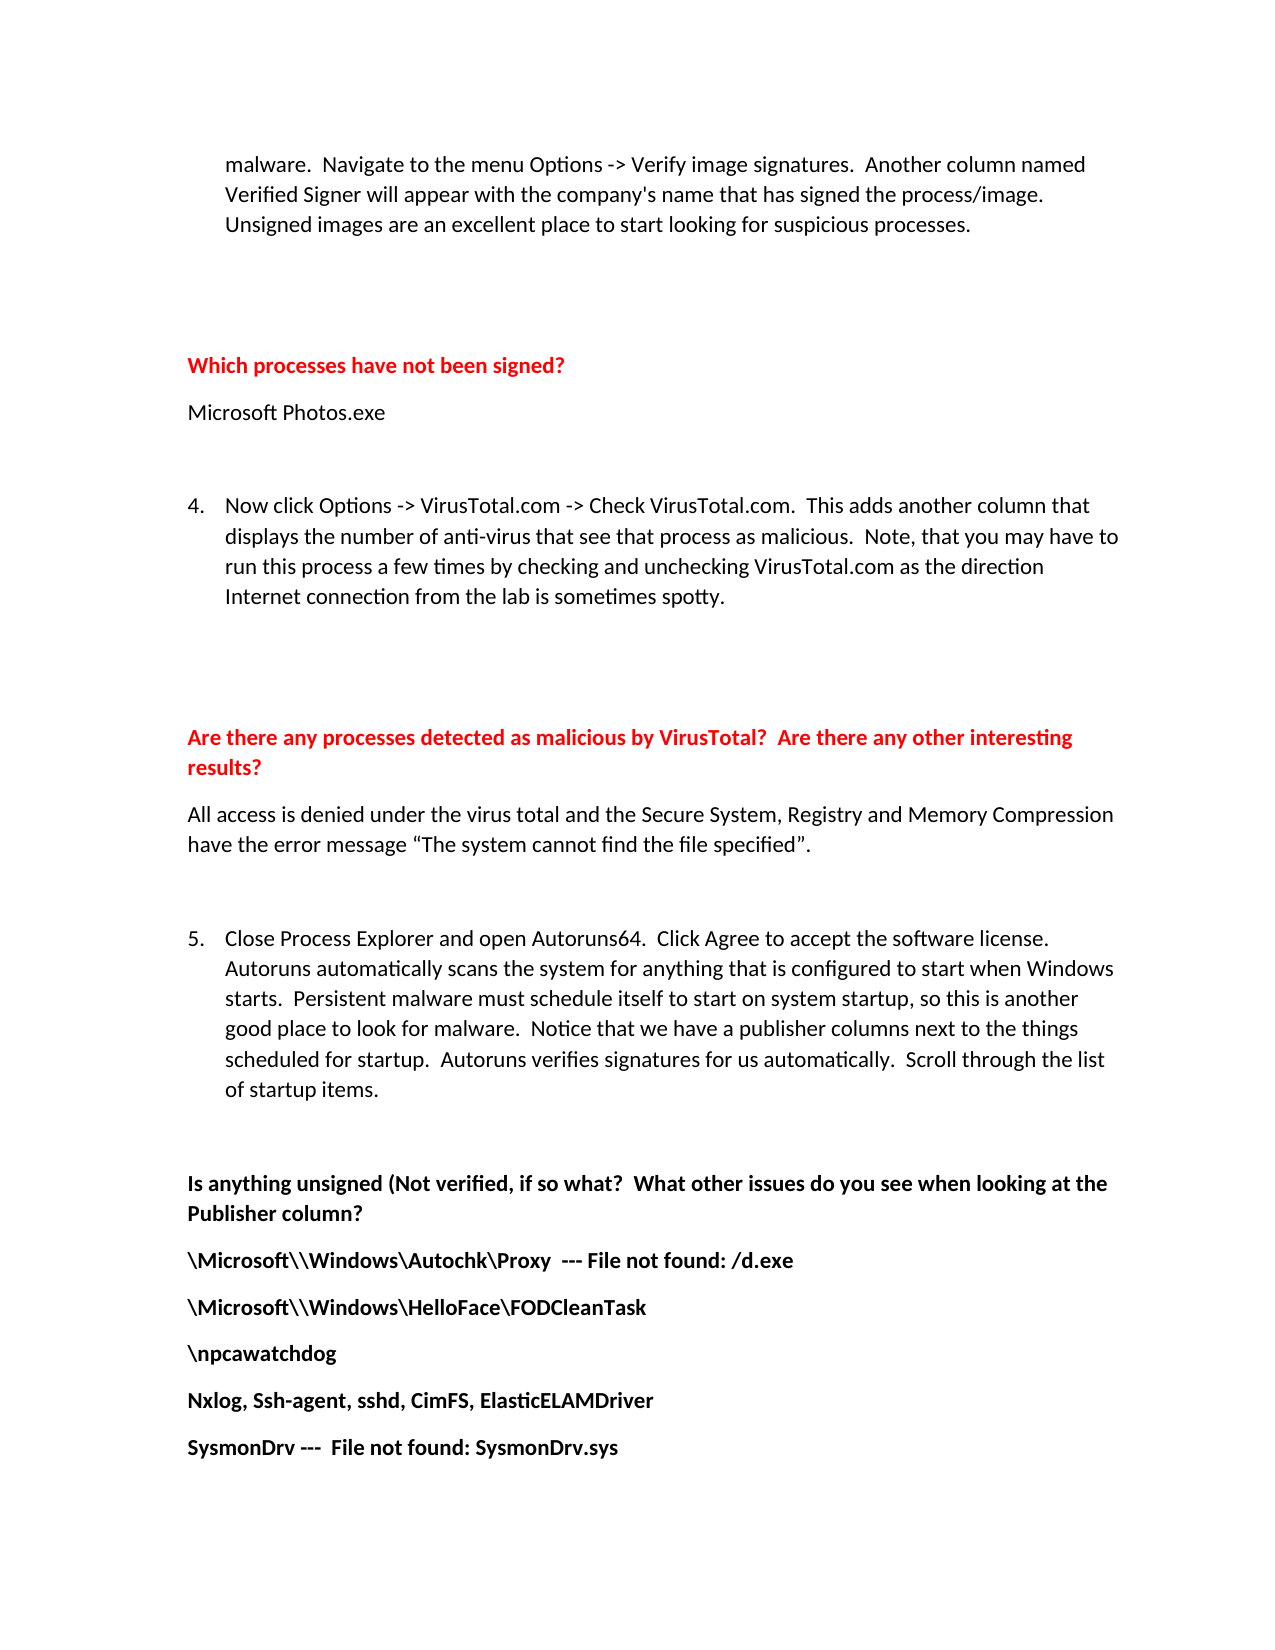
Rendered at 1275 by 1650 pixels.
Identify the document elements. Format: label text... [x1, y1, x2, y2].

text Microsoft Photos.exe [187, 398, 1125, 426]
text Is anything unsigned (Not verified, if so what? What other issues do you see when looking at the Publisher column? [187, 1169, 1125, 1227]
list Now click Options -> VirusTotal.com -> Check VirusTotal.com. This adds another column that displays the number of anti-virus that see that process as malicious. Note, that you may have to run this process a few times by checking and unchecking VirusTotal.com as the direction Internet connection from the lab is sometimes spotty. [187, 492, 1125, 610]
list Close Process Explorer and open Autoruns64. Click Agree to accept the software license. Autoruns automatically scans the system for anything that is configured to start when Windows starts. Persistent malware must schedule itself to start on system startup, so this is another good place to look for malware. Notice that we have a publisher columns next to the things scheduled for startup. Autoruns verifies signatures for us automatically. Scroll through the list of startup items. [187, 924, 1125, 1103]
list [187, 150, 1125, 238]
text Nxlog, Ssh-agent, sshd, CimFS, ElasticELAMDriver [187, 1386, 1125, 1414]
text All access is denied under the virus total and the Secure System, Registry and Memory Compression have the error message “The system cannot find the file specified”. [187, 800, 1125, 858]
text \Microsoft\\Windows\HelloFace\FODCleanTask [187, 1293, 1125, 1321]
text \npcawatchdog [187, 1339, 1125, 1368]
text Are there any processes detected as malicious by VirusTotal? Are there any other interesting results? [187, 723, 1125, 781]
text \Microsoft\\Windows\Autochk\Proxy --- File not found: /d.exe [187, 1246, 1125, 1274]
text Which processes have not been signed? [187, 351, 1125, 379]
text SysmonDrv --- File not found: SysmonDrv.sys [187, 1433, 1125, 1461]
